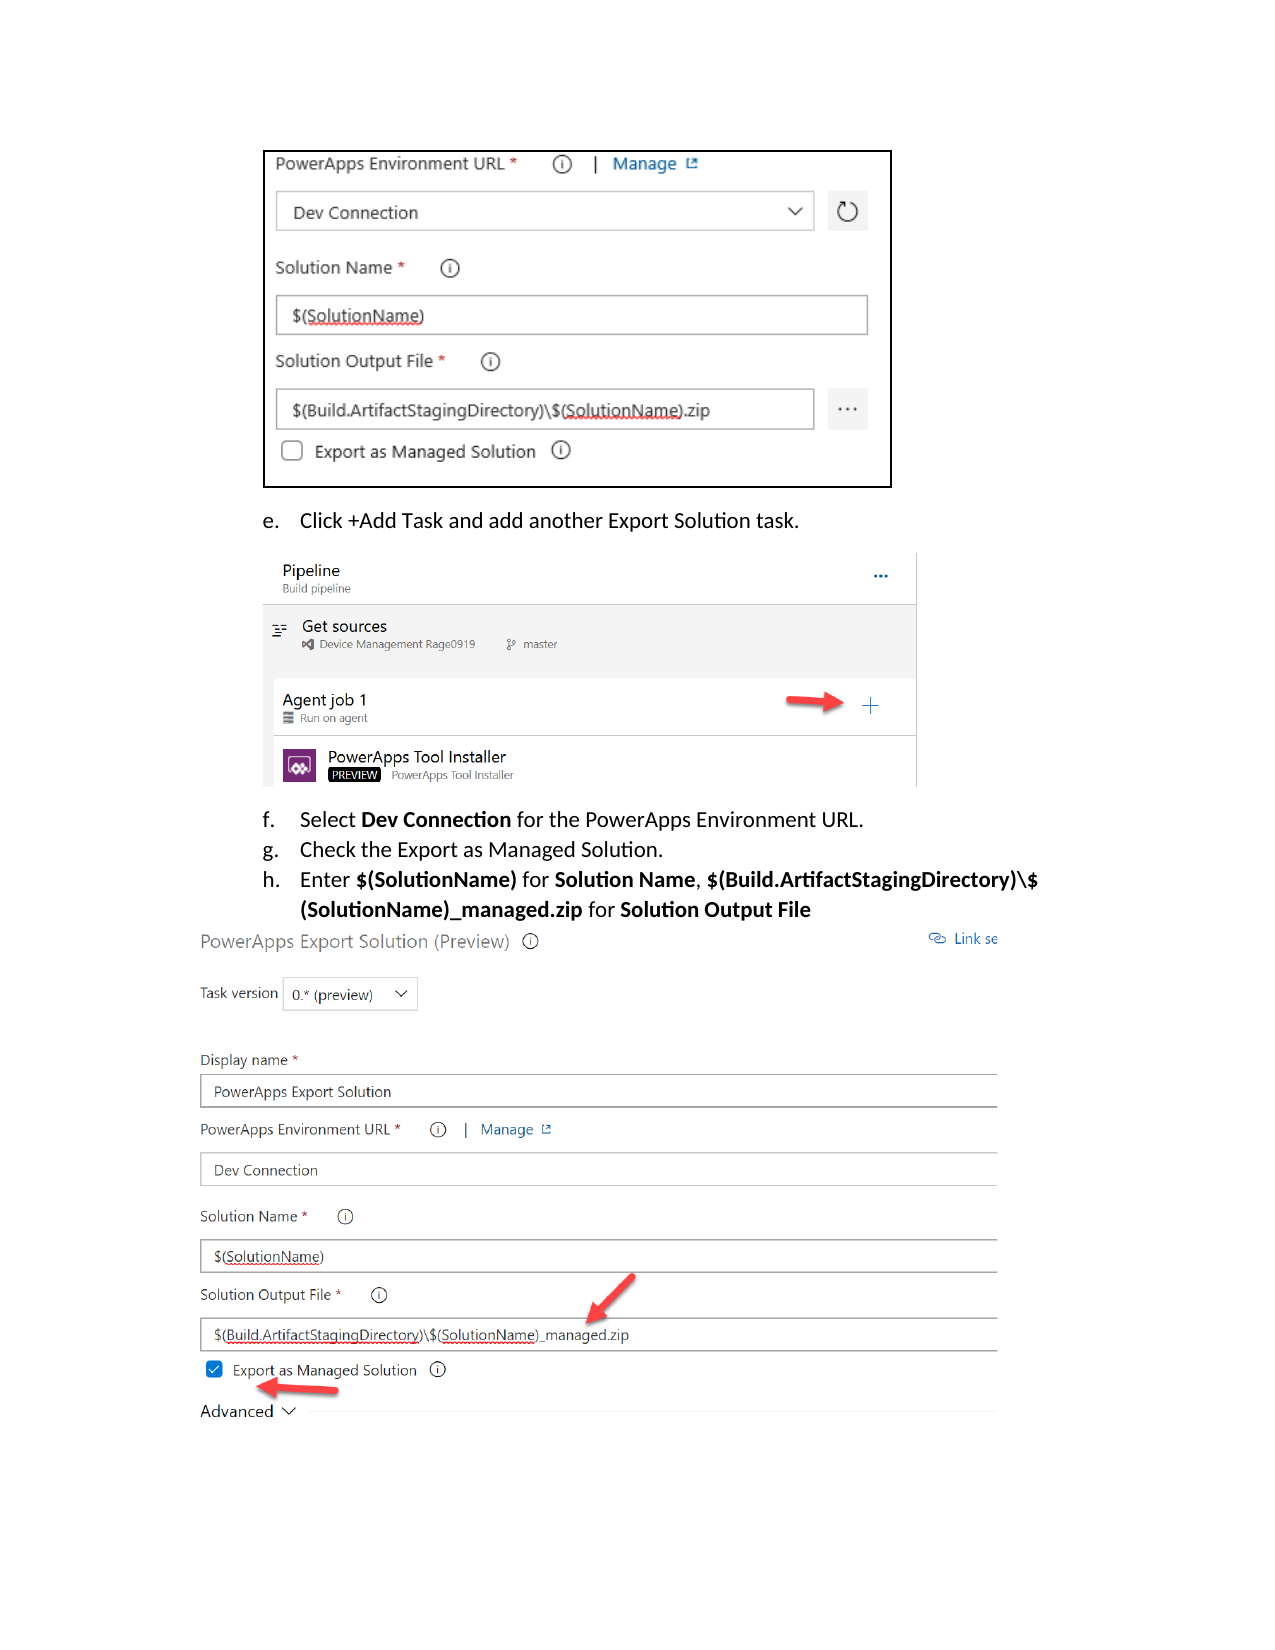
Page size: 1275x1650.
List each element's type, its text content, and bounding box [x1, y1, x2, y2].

list Click +Add Task and add another Export Solution task. [262, 507, 1125, 535]
list Check the Export as Managed Solution. [262, 835, 1125, 863]
picture [265, 152, 890, 486]
list Select Dev Connection for the PowerApps Environment URL. [262, 805, 1125, 833]
list Enter $(SolutionName) for Solution Name, $(Build.ArtifactStagingDirectory)\$(SolutionName)_managed.zip for Solution Output File [262, 865, 1125, 924]
picture [187, 925, 998, 1426]
picture [262, 553, 918, 787]
